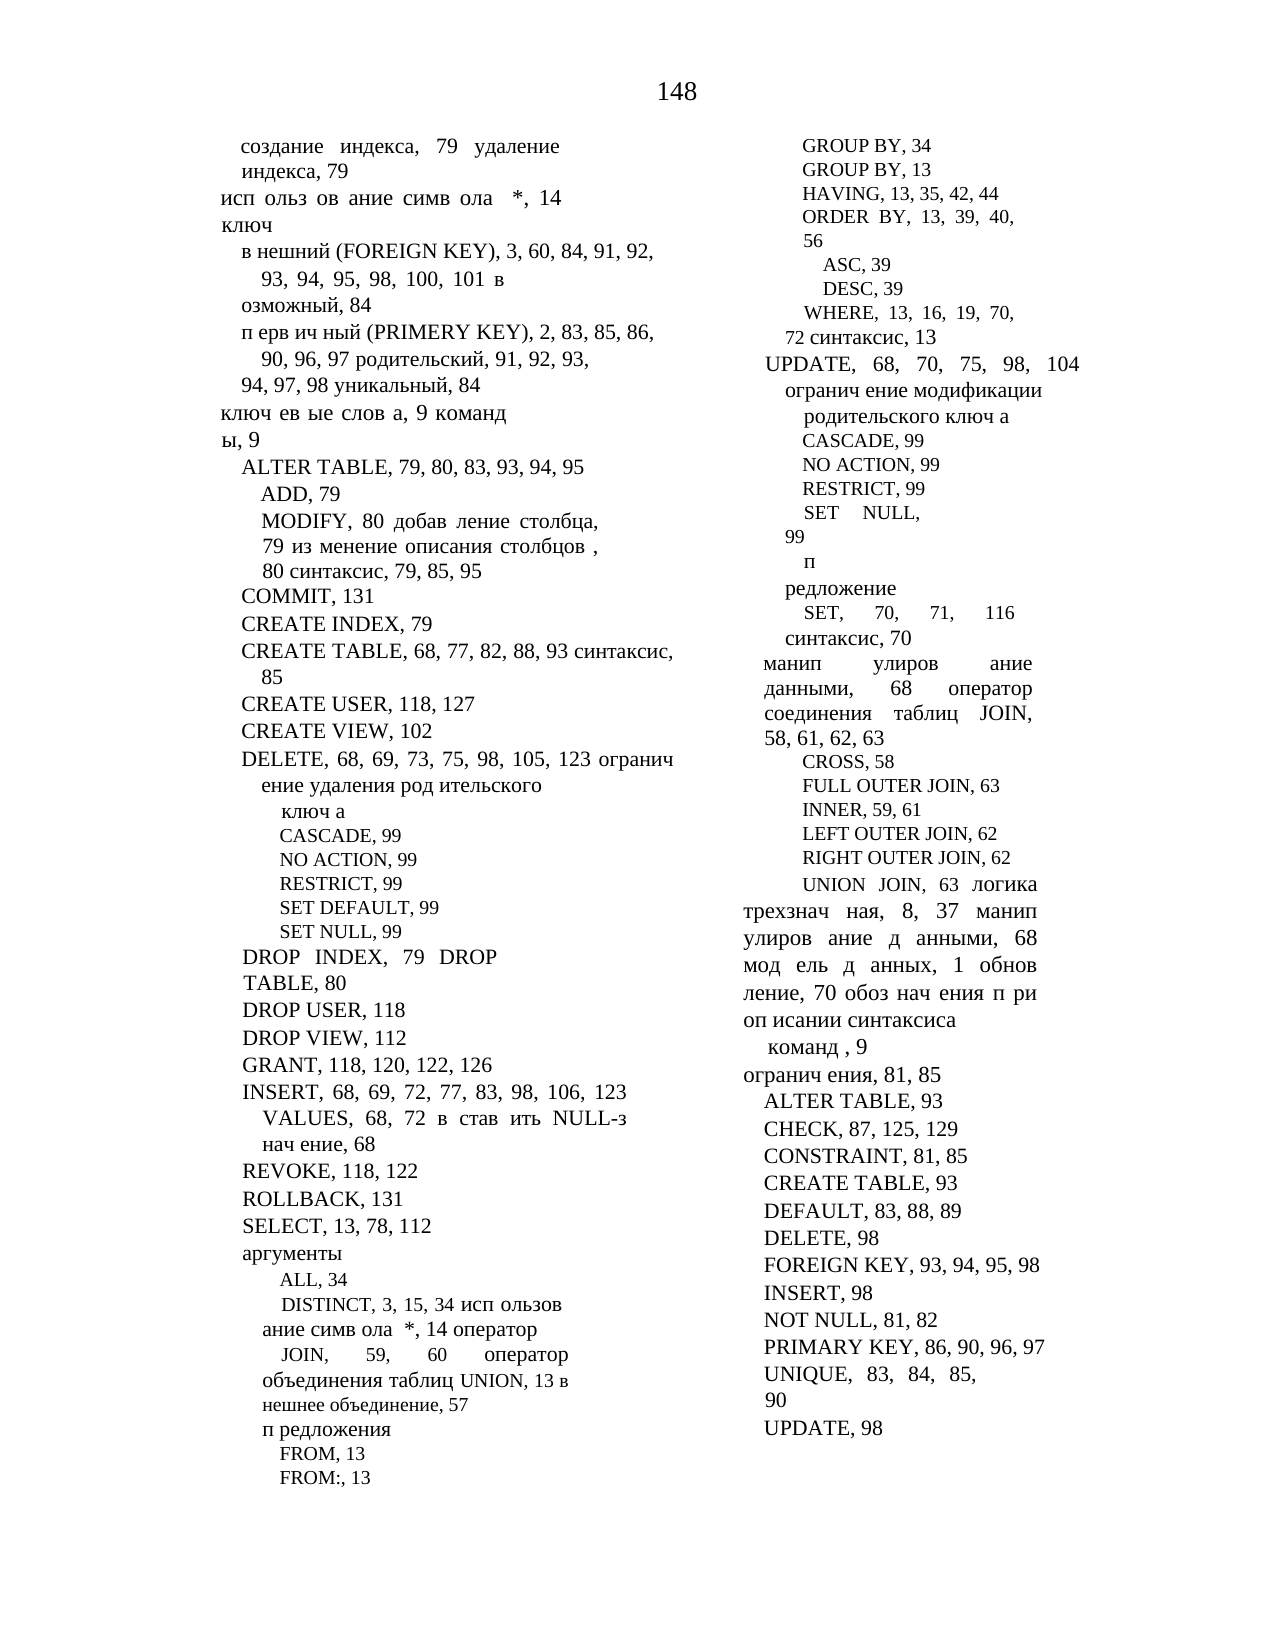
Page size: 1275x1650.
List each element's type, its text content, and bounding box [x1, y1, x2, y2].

text ключ ев ые слов а, 9 команд ы, 9 [220, 399, 507, 453]
text SET NULL, 99 [279, 920, 511, 943]
text DROP VIEW, 112 [242, 1024, 674, 1050]
text NOT NULL, 81, 82 [764, 1307, 1150, 1332]
text NO ACTION, 99 [802, 453, 1014, 476]
text DEFAULT, 83, 88, 89 [764, 1198, 1150, 1223]
text PRIMARY KEY, 86, 90, 96, 97 [764, 1334, 1150, 1359]
text манип улиров ание данными, 68 оператор соединения таблиц JOIN, 58, 61, 62, 63 [763, 651, 1033, 750]
text CROSS, 58 [802, 751, 1014, 773]
text ORDER BY, 13, 39, 40, 56 [802, 206, 1014, 252]
text CHECK, 87, 125, 129 [764, 1116, 1150, 1141]
text команд , 9 [768, 1033, 1038, 1060]
subtitle UNIQUE, 83, 84, 85, 90 [764, 1361, 977, 1413]
text DROP INDEX, 79 DROP TABLE, 80 [242, 944, 497, 995]
text п редложение [785, 548, 920, 600]
text MODIFY, 80 добав ление столбца, 79 из менение описания столбцов , 80 синтаксис, 79, 85, 95 [261, 509, 599, 583]
text GROUP BY, 34 [802, 134, 1014, 156]
text SET NULL, 99 [785, 501, 920, 547]
text CREATE TABLE, 93 [764, 1170, 1150, 1196]
text DESC, 39 [823, 277, 1014, 300]
text ASC, 39 [823, 253, 1014, 276]
text SELECT, 13, 78, 112 [242, 1213, 563, 1238]
text аргументы [242, 1240, 563, 1265]
text HAVING, 13, 35, 42, 44 [802, 182, 1014, 204]
text DROP USER, 118 [242, 997, 674, 1022]
text огранич ения, 81, 85 [743, 1061, 1038, 1087]
text REVOKE, 118, 122 [242, 1158, 674, 1183]
text DELETE, 98 [764, 1225, 1150, 1250]
text 90, 96, 97 родительский, 91, 92, 93, 94, 97, 98 уникальный, 84 [241, 346, 589, 397]
text INSERT, 68, 69, 72, 77, 83, 98, 106, 123 VALUES, 68, 72 в став ить NULL-з нач ение, 68 [242, 1079, 627, 1156]
text CREATE TABLE, 68, 77, 82, 88, 93 синтаксис, 85 [241, 638, 674, 689]
text NO ACTION, 99 [279, 848, 539, 871]
text FOREIGN KEY, 93, 94, 95, 98 [764, 1252, 1150, 1277]
text LEFT OUTER JOIN, 62 [802, 822, 1014, 845]
text INSERT, 98 [764, 1279, 1150, 1305]
text JOIN, 59, 60 оператор объединения таблиц UNION, 13 в нешнее объединение, 57 [262, 1341, 569, 1416]
text RIGHT OUTER JOIN, 62 [802, 846, 1014, 869]
text SET, 70, 71, 116 синтаксис, 70 [785, 601, 1014, 650]
text SET DEFAULT, 99 [279, 896, 511, 919]
text RESTRICT, 99 [279, 872, 539, 895]
text UPDATE, 68, 70, 75, 98, 104 огранич ение модификации [765, 351, 1079, 402]
text FROM:, 13 [279, 1466, 539, 1489]
text CREATE USER, 118, 127 [241, 691, 674, 716]
text CASCADE, 99 [802, 429, 1014, 452]
text GRANT, 118, 120, 122, 126 [242, 1052, 674, 1077]
text 93, 94, 95, 98, 100, 101 в озможный, 84 [241, 266, 504, 317]
text UPDATE, 98 [764, 1415, 1150, 1440]
text ALTER TABLE, 93 [764, 1088, 1150, 1114]
text CREATE INDEX, 79 [241, 611, 674, 636]
text ADD, 79 [260, 481, 674, 507]
text ROLLBACK, 131 [242, 1186, 674, 1211]
text исп ольз ов ание симв ола *, 14 ключ [220, 184, 562, 237]
text DELETE, 68, 69, 73, 75, 98, 105, 123 огранич ение удаления род ительского [241, 746, 674, 797]
text COMMIT, 131 [241, 583, 674, 609]
text ALTER TABLE, 79, 80, 83, 93, 94, 95 [241, 454, 674, 479]
text CREATE VIEW, 102 [241, 718, 674, 744]
text ALL, 34 [279, 1267, 539, 1290]
text DISTINCT, 3, 15, 34 исп ользов ание симв ола *, 14 оператор [262, 1291, 562, 1341]
text CASCADE, 99 [279, 824, 539, 847]
text FROM, 13 [279, 1442, 539, 1465]
text ключ а [281, 799, 599, 824]
text п ерв ич ный (PRIMERY KEY), 2, 83, 85, 86, [241, 319, 674, 344]
text UNION JOIN, 63 логика трехзнач ная, 8, 37 манип улиров ание д анными, 68 мод ель д анных, 1 обнов ление, 70 обоз нач ения п ри оп исании синтаксиса [743, 870, 1038, 1032]
text в нешний (FOREIGN KEY), 3, 60, 84, 91, 92, [241, 238, 674, 263]
text GROUP BY, 13 [802, 158, 1014, 180]
text родительского ключ а [804, 404, 1074, 429]
text WHERE, 13, 16, 19, 70, 72 синтаксис, 13 [785, 301, 1014, 349]
text п редложения [262, 1417, 599, 1442]
text FULL OUTER JOIN, 63 [802, 774, 1014, 797]
text RESTRICT, 99 [802, 477, 1014, 500]
text INNER, 59, 61 [802, 798, 1014, 821]
text создание индекса, 79 удаление индекса, 79 [240, 134, 560, 183]
text CONSTRAINT, 81, 85 [764, 1143, 1150, 1168]
